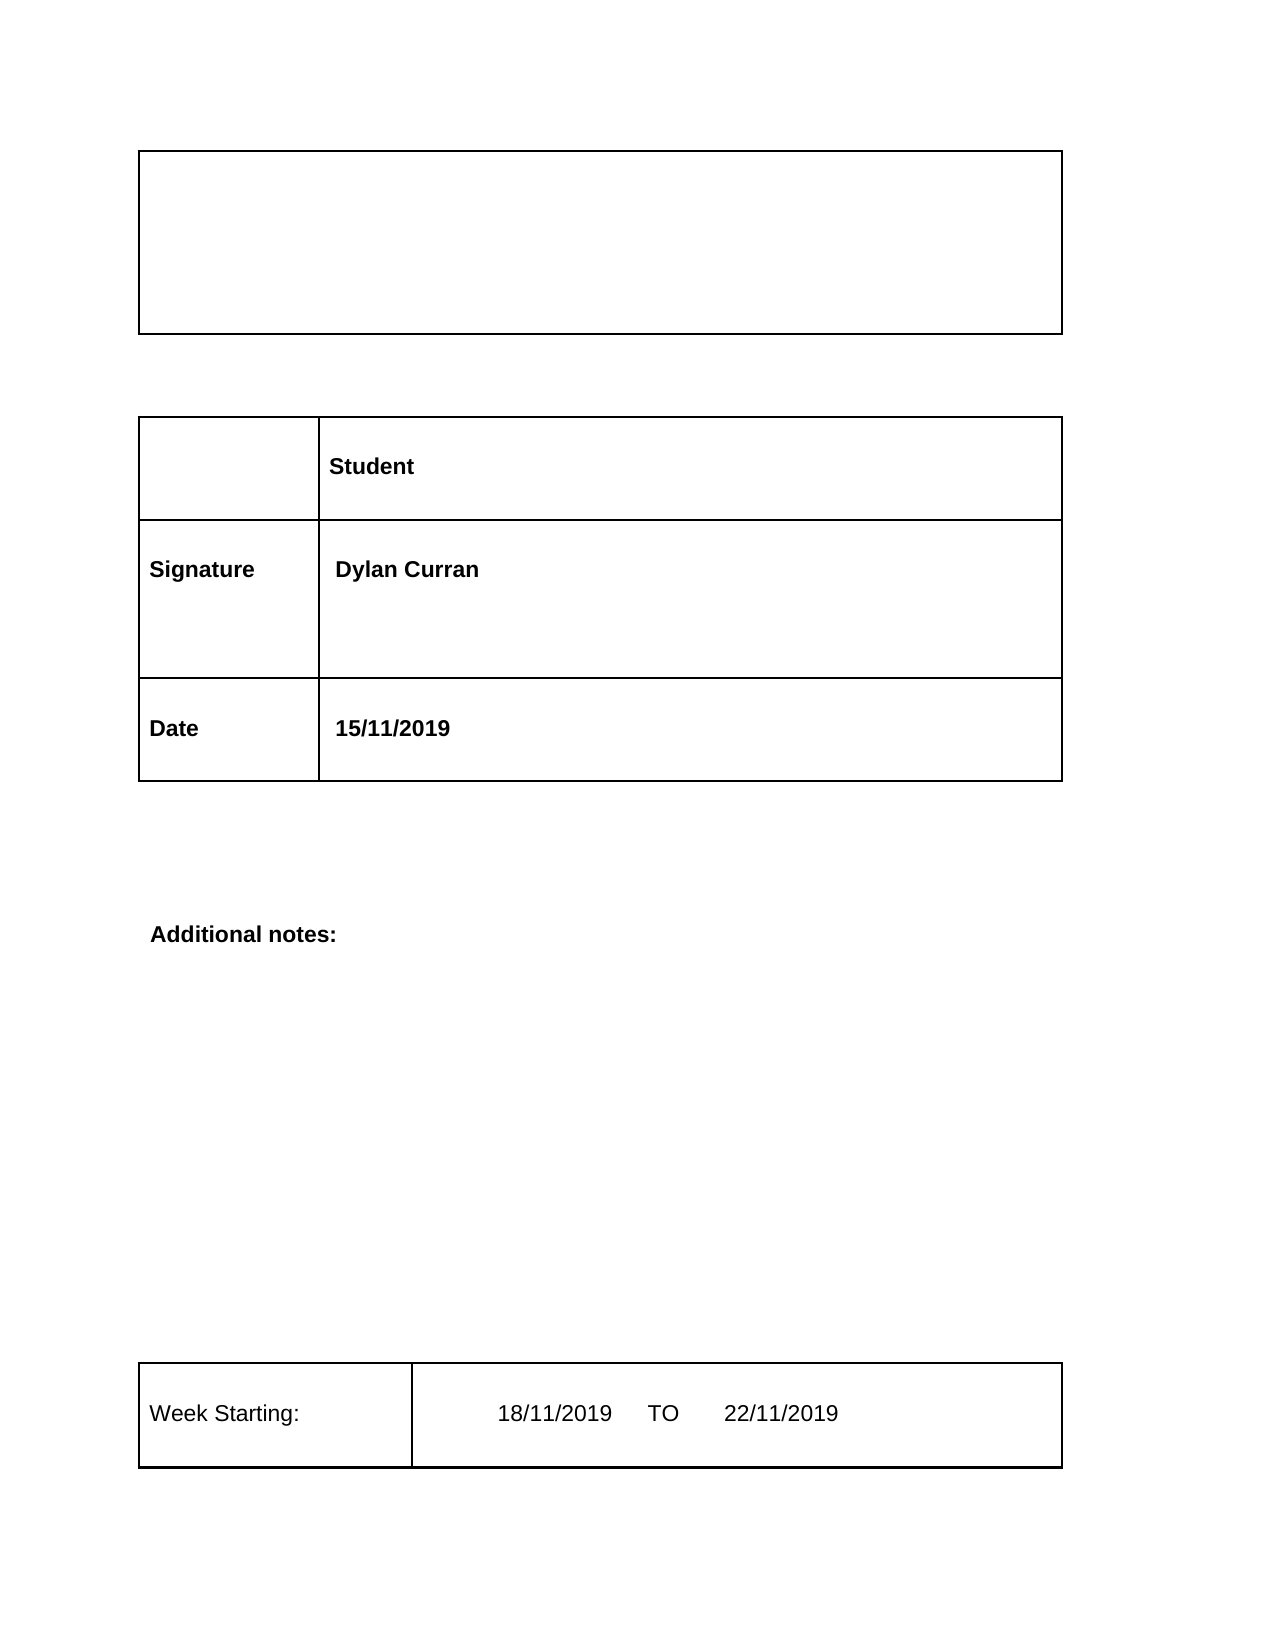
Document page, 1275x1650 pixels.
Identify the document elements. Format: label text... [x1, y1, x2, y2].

text Additional notes: [150, 921, 1125, 947]
table_cell 15/11/2019 [320, 679, 1061, 780]
table_header Week Starting: [140, 1364, 411, 1466]
table_header [140, 418, 318, 519]
table_cell Date [140, 679, 318, 780]
table_cell [140, 152, 1061, 333]
table_header 18/11/2019 TO 22/11/2019 [413, 1364, 1061, 1466]
table_cell Signature [140, 521, 318, 677]
table_header Student [320, 418, 1061, 519]
table_cell Dylan Curran [320, 521, 1061, 677]
